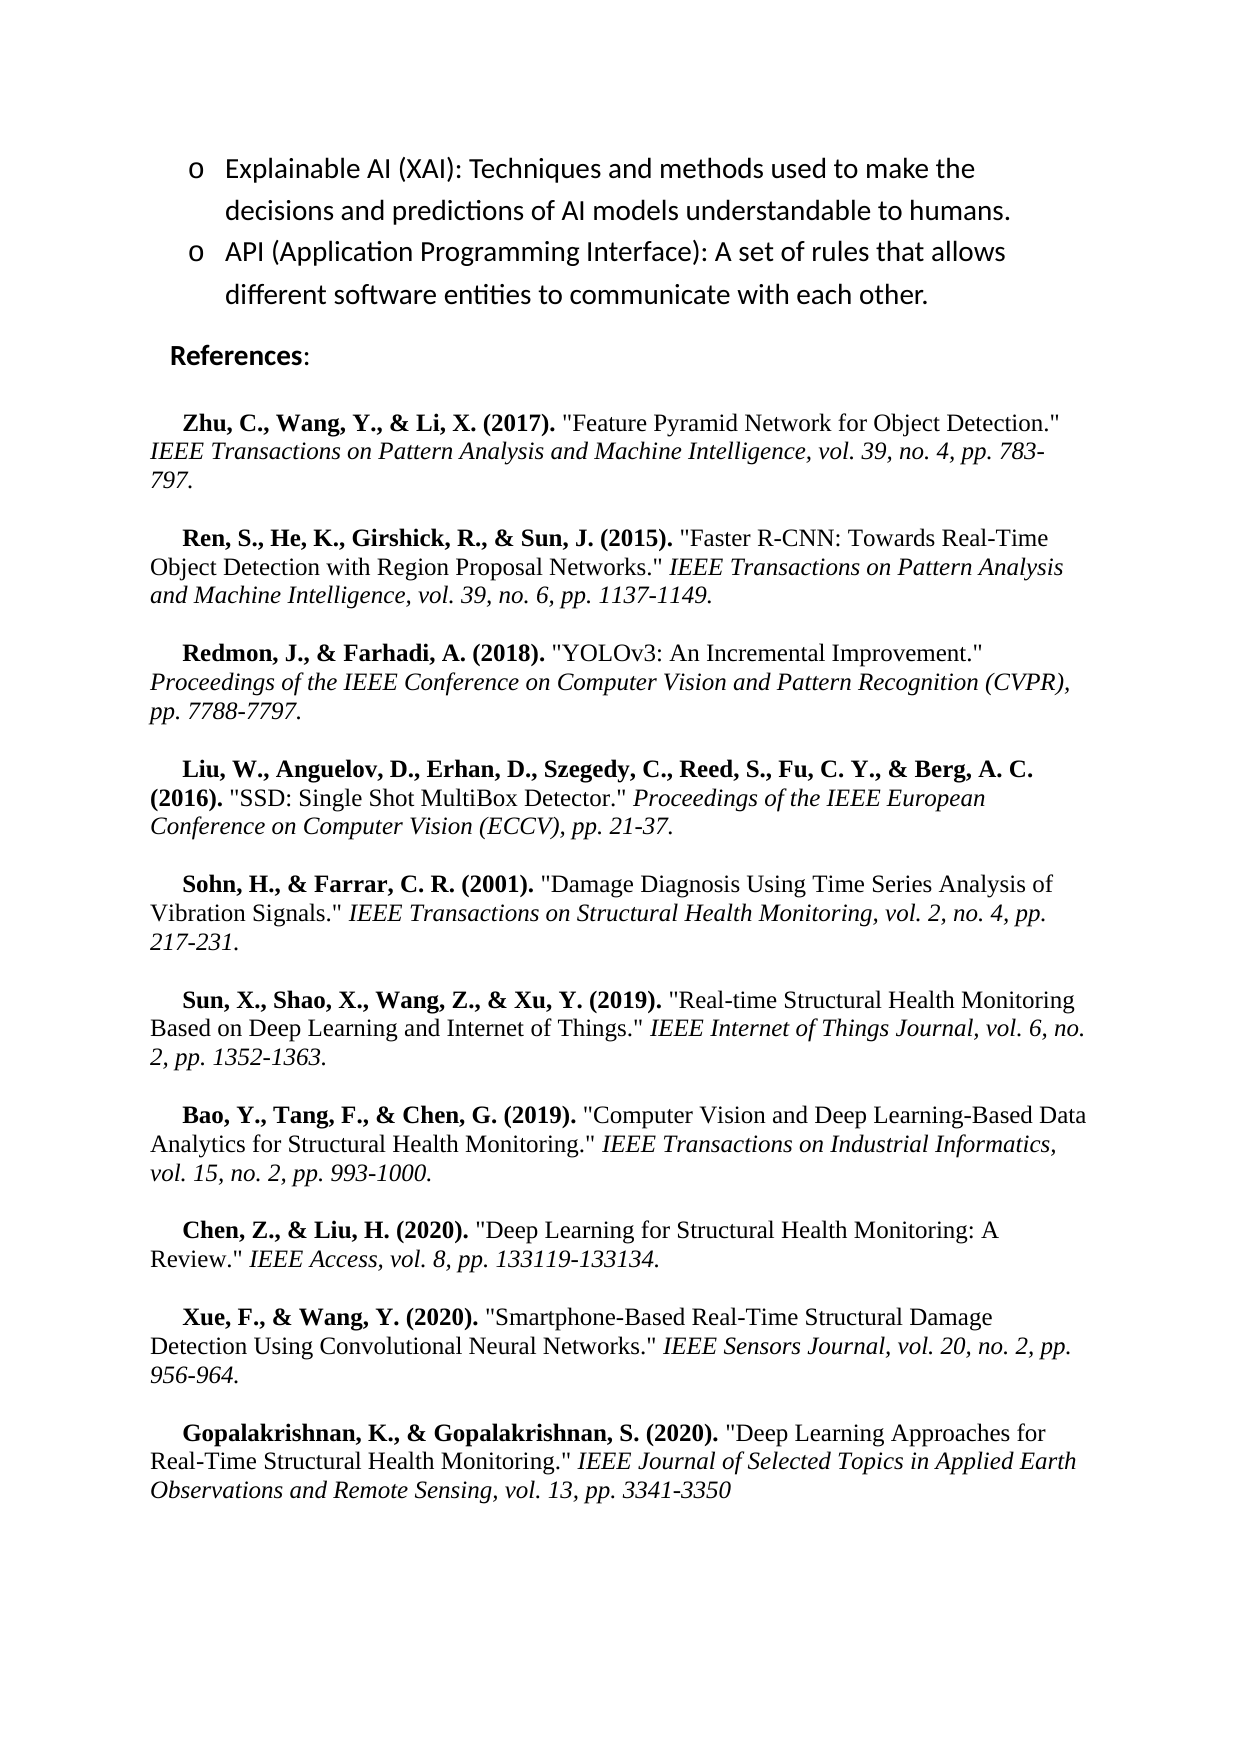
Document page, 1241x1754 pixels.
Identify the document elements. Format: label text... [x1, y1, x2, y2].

text  Liu, W., Anguelov, D., Erhan, D., Szegedy, C., Reed, S., Fu, C. Y., & Berg, A. C. (2016). "SSD: Single Shot MultiBox Detector." Proceedings of the IEEE European Conference on Computer Vision (ECCV), pp. 21-37. [150, 754, 1090, 840]
text  Sohn, H., & Farrar, C. R. (2001). "Damage Diagnosis Using Time Series Analysis of Vibration Signals." IEEE Transactions on Structural Health Monitoring, vol. 2, no. 4, pp. 217-231. [150, 869, 1090, 956]
text References: [150, 337, 1090, 373]
text  Bao, Y., Tang, F., & Chen, G. (2019). "Computer Vision and Deep Learning-Based Data Analytics for Structural Health Monitoring." IEEE Transactions on Industrial Informatics, vol. 15, no. 2, pp. 993-1000. [150, 1100, 1090, 1186]
text  Chen, Z., & Liu, H. (2020). "Deep Learning for Structural Health Monitoring: A Review." IEEE Access, vol. 8, pp. 133119-133134. [150, 1216, 1090, 1273]
list Explainable AI (XAI): Techniques and methods used to make the decisions and predictions of AI models understandable to humans. [187, 150, 1090, 228]
text  Xue, F., & Wang, Y. (2020). "Smartphone-Based Real-Time Structural Damage Detection Using Convolutional Neural Networks." IEEE Sensors Journal, vol. 20, no. 2, pp. 956-964. [150, 1302, 1090, 1388]
text  Gopalakrishnan, K., & Gopalakrishnan, S. (2020). "Deep Learning Approaches for Real-Time Structural Health Monitoring." IEEE Journal of Selected Topics in Applied Earth Observations and Remote Sensing, vol. 13, pp. 3341-3350 [150, 1418, 1090, 1504]
text  Redmon, J., & Farhadi, A. (2018). "YOLOv3: An Incremental Improvement." Proceedings of the IEEE Conference on Computer Vision and Pattern Recognition (CVPR), pp. 7788-7797. [150, 638, 1090, 725]
text  Ren, S., He, K., Girshick, R., & Sun, J. (2015). "Faster R-CNN: Towards Real-Time Object Detection with Region Proposal Networks." IEEE Transactions on Pattern Analysis and Machine Intelligence, vol. 39, no. 6, pp. 1137-1149. [150, 523, 1090, 609]
text  Sun, X., Shao, X., Wang, Z., & Xu, Y. (2019). "Real-time Structural Health Monitoring Based on Deep Learning and Internet of Things." IEEE Internet of Things Journal, vol. 6, no. 2, pp. 1352-1363. [150, 985, 1090, 1071]
list API (Application Programming Interface): A set of rules that allows different software entities to communicate with each other. [187, 233, 1090, 311]
text  Zhu, C., Wang, Y., & Li, X. (2017). "Feature Pyramid Network for Object Detection." IEEE Transactions on Pattern Analysis and Machine Intelligence, vol. 39, no. 4, pp. 783-797. [150, 408, 1090, 494]
